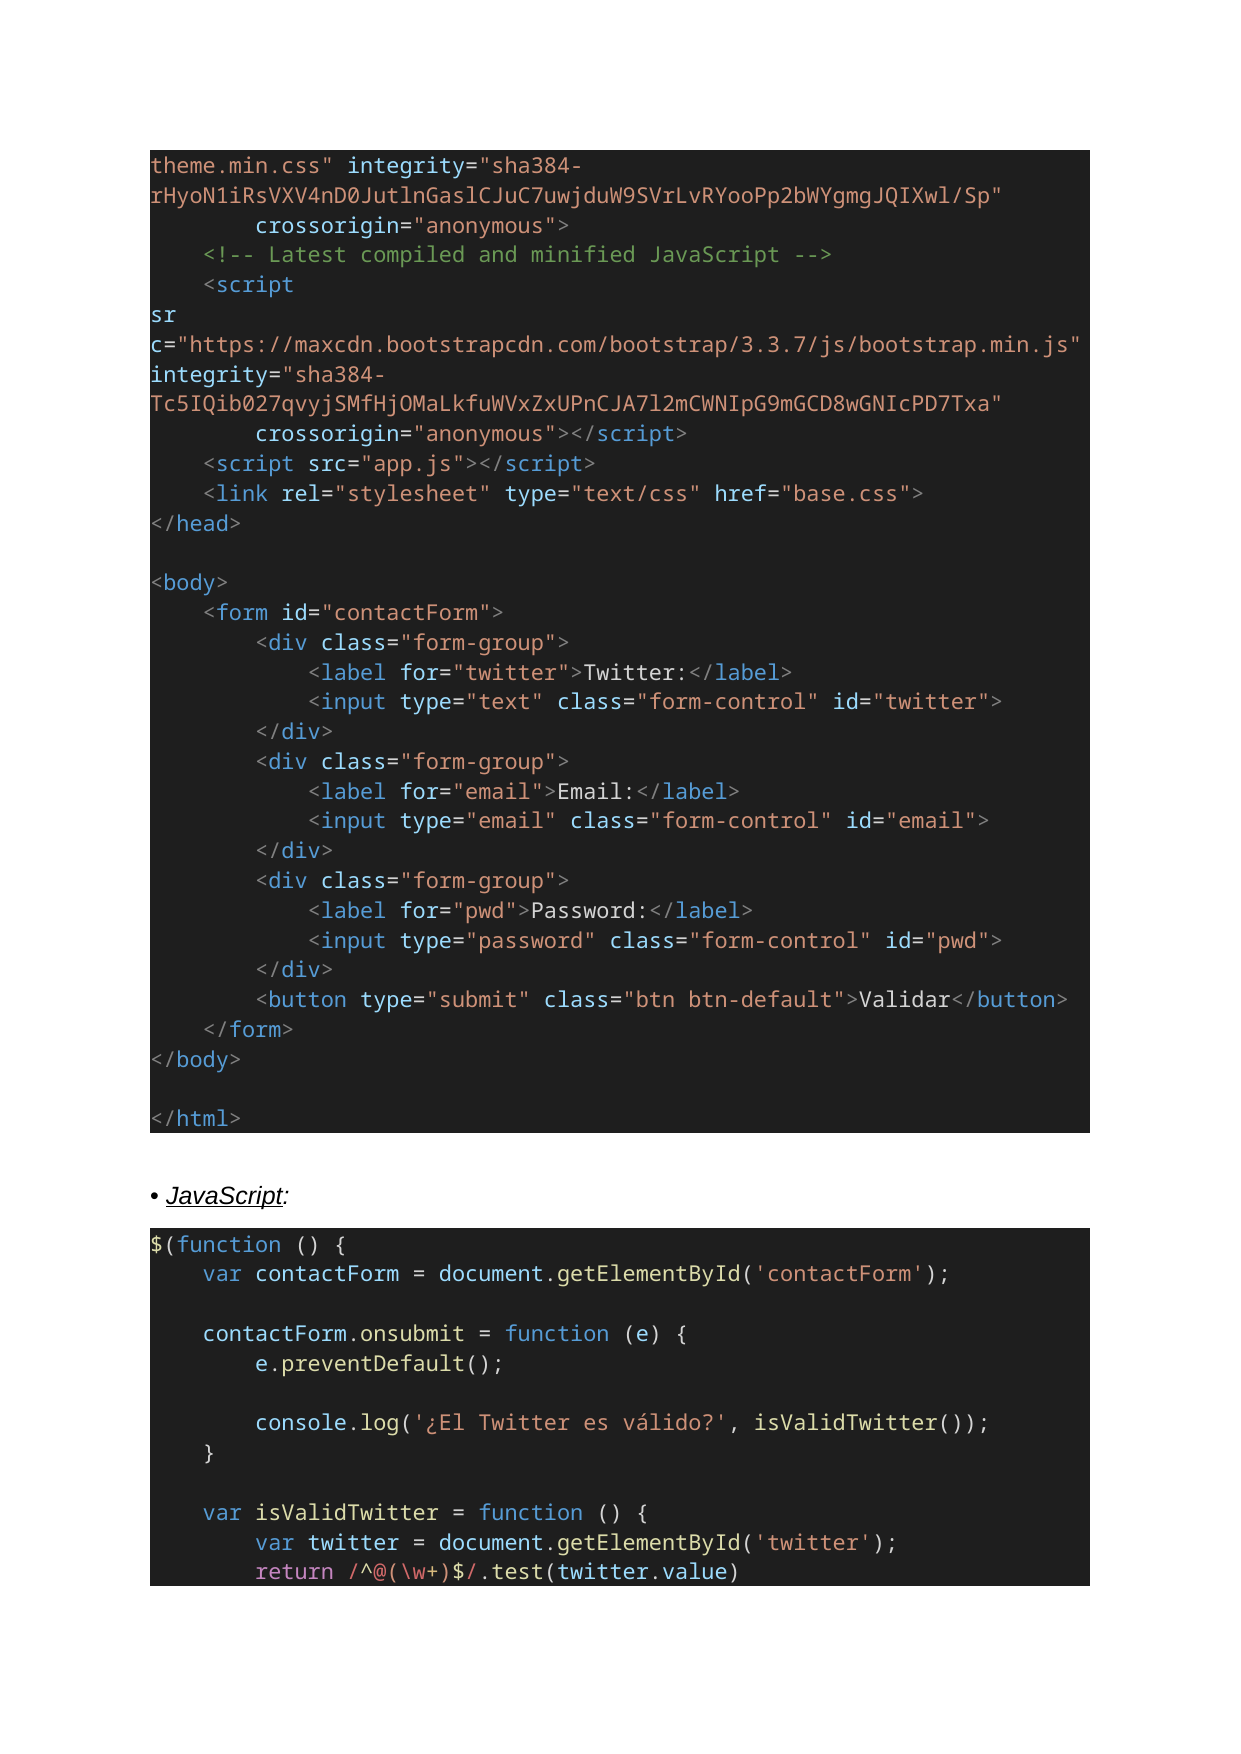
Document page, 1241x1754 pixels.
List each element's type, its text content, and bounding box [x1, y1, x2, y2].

text <input type="text" class="form-control" id="twitter"> [150, 686, 1090, 716]
text <form id="contactForm"> [150, 597, 1090, 627]
text return /^@(\w+)$/.test(twitter.value) [150, 1556, 1090, 1586]
text <input type="password" class="form-control" id="pwd"> [150, 924, 1090, 954]
text var isValidTwitter = function () { [150, 1497, 1090, 1526]
text <input type="email" class="form-control" id="email"> [150, 805, 1090, 835]
text <script src="https://maxcdn.bootstrapcdn.com/bootstrap/3.3.7/js/bootstrap.min.js" integrity="sha384-Tc5IQib027qvyjSMfHjOMaLkfuWVxZxUPnCJA7l2mCWNIpG9mGCD8wGNIcPD7Txa" [150, 269, 1090, 418]
text <body> [150, 567, 1090, 597]
text <label for="pwd">Password:</label> [150, 895, 1090, 924]
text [150, 150, 1090, 209]
text <label for="email">Email:</label> [150, 776, 1090, 805]
text <button type="submit" class="btn btn-default">Validar</button> [150, 984, 1090, 1014]
text </div> [150, 835, 1090, 865]
text • JavaScript: [150, 1181, 1090, 1209]
text var twitter = document.getElementById('twitter'); [150, 1526, 1090, 1556]
text <script src="app.js"></script> [150, 448, 1090, 478]
text <div class="form-group"> [150, 746, 1090, 776]
text </form> [150, 1014, 1090, 1044]
text </div> [150, 954, 1090, 984]
text } [150, 1437, 1090, 1467]
text <link rel="stylesheet" type="text/css" href="base.css"> [150, 478, 1090, 507]
text crossorigin="anonymous"></script> [150, 418, 1090, 448]
text <label for="twitter">Twitter:</label> [150, 656, 1090, 686]
text console.log('¿El Twitter es válido?', isValidTwitter()); [150, 1407, 1090, 1437]
text </body> [150, 1044, 1090, 1073]
text crossorigin="anonymous"> [150, 209, 1090, 239]
text <!-- Latest compiled and minified JavaScript --> [150, 239, 1090, 269]
text <div class="form-group"> [150, 865, 1090, 895]
text </html> [150, 1103, 1090, 1133]
text contactForm.onsubmit = function (e) { [150, 1318, 1090, 1348]
text $(function () { [150, 1228, 1090, 1258]
text </head> [150, 507, 1090, 537]
text <div class="form-group"> [150, 627, 1090, 656]
text </div> [150, 716, 1090, 746]
text e.preventDefault(); [150, 1348, 1090, 1377]
text var contactForm = document.getElementById('contactForm'); [150, 1258, 1090, 1288]
